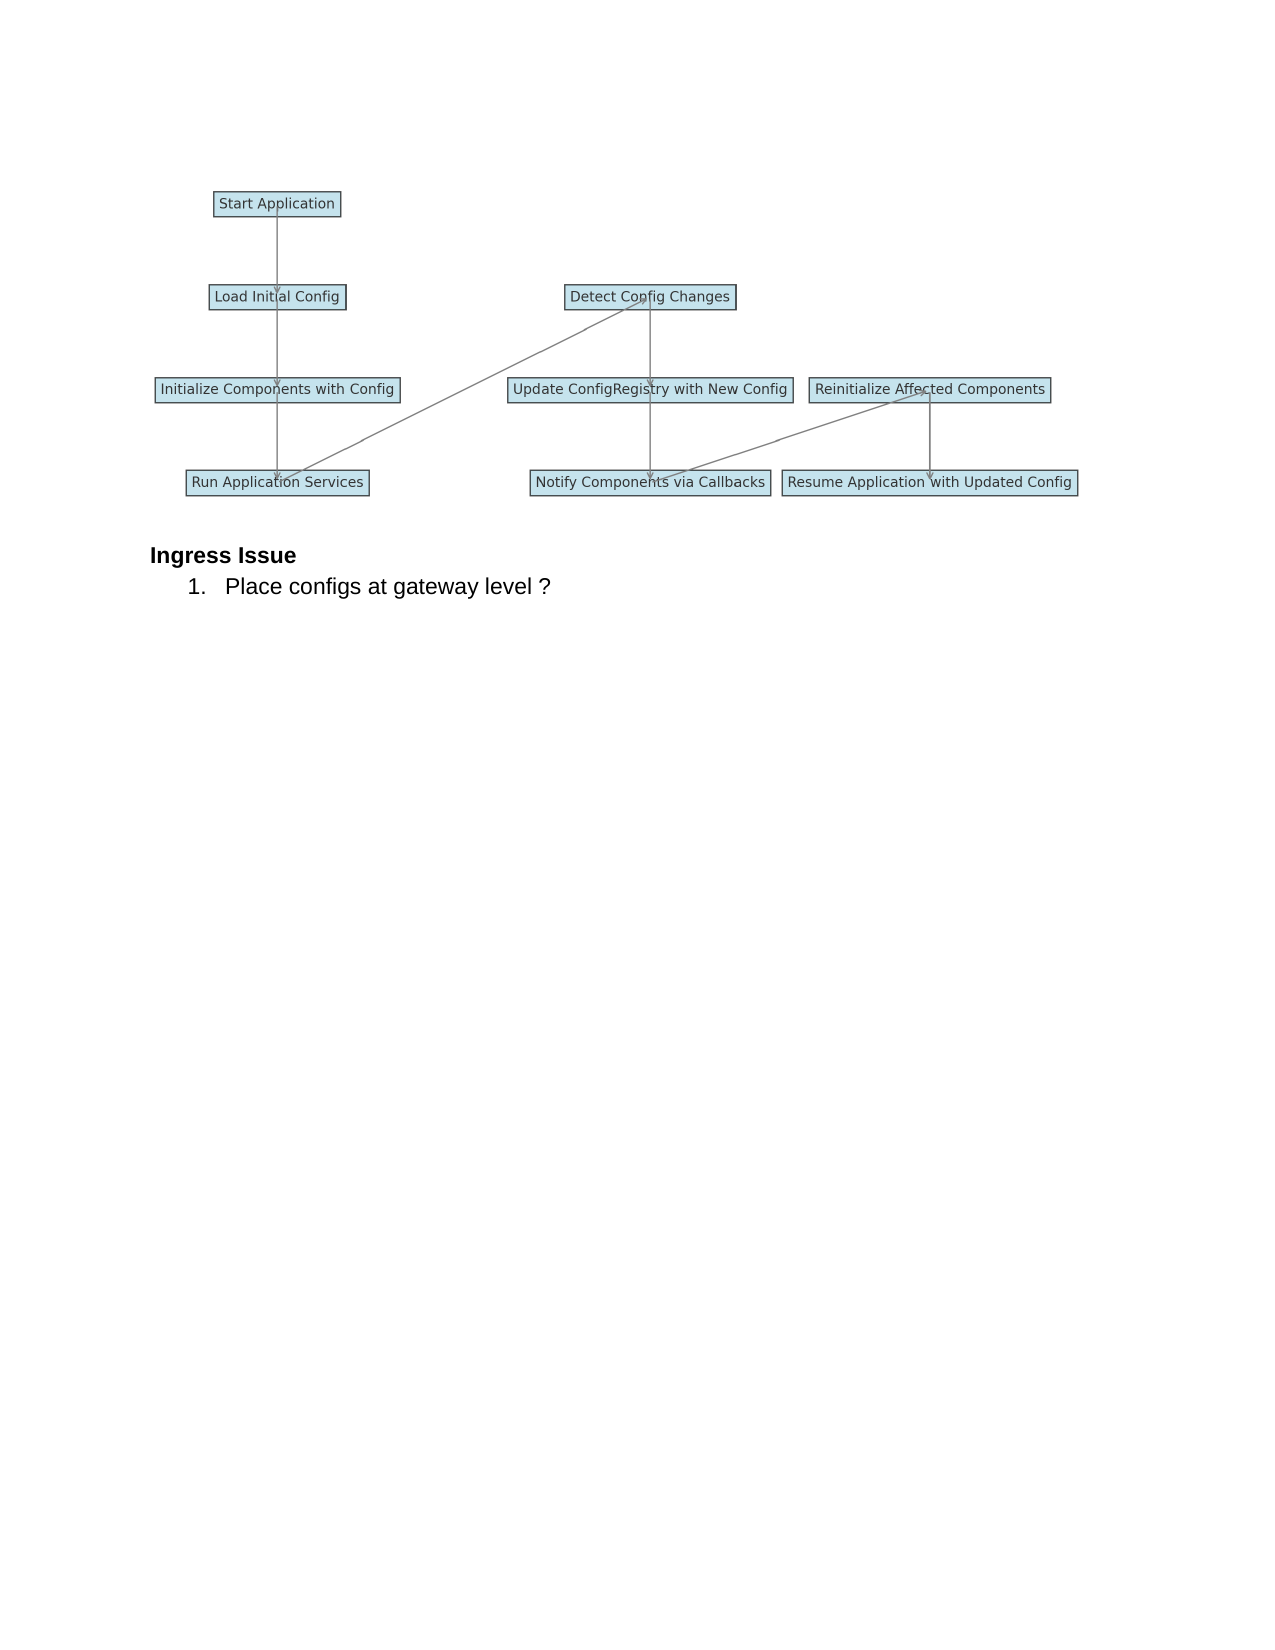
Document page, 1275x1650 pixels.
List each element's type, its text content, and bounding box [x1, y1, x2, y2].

text Ingress Issue [150, 542, 1125, 569]
list Place configs at gateway level ? [187, 573, 1125, 599]
picture [150, 180, 1125, 509]
